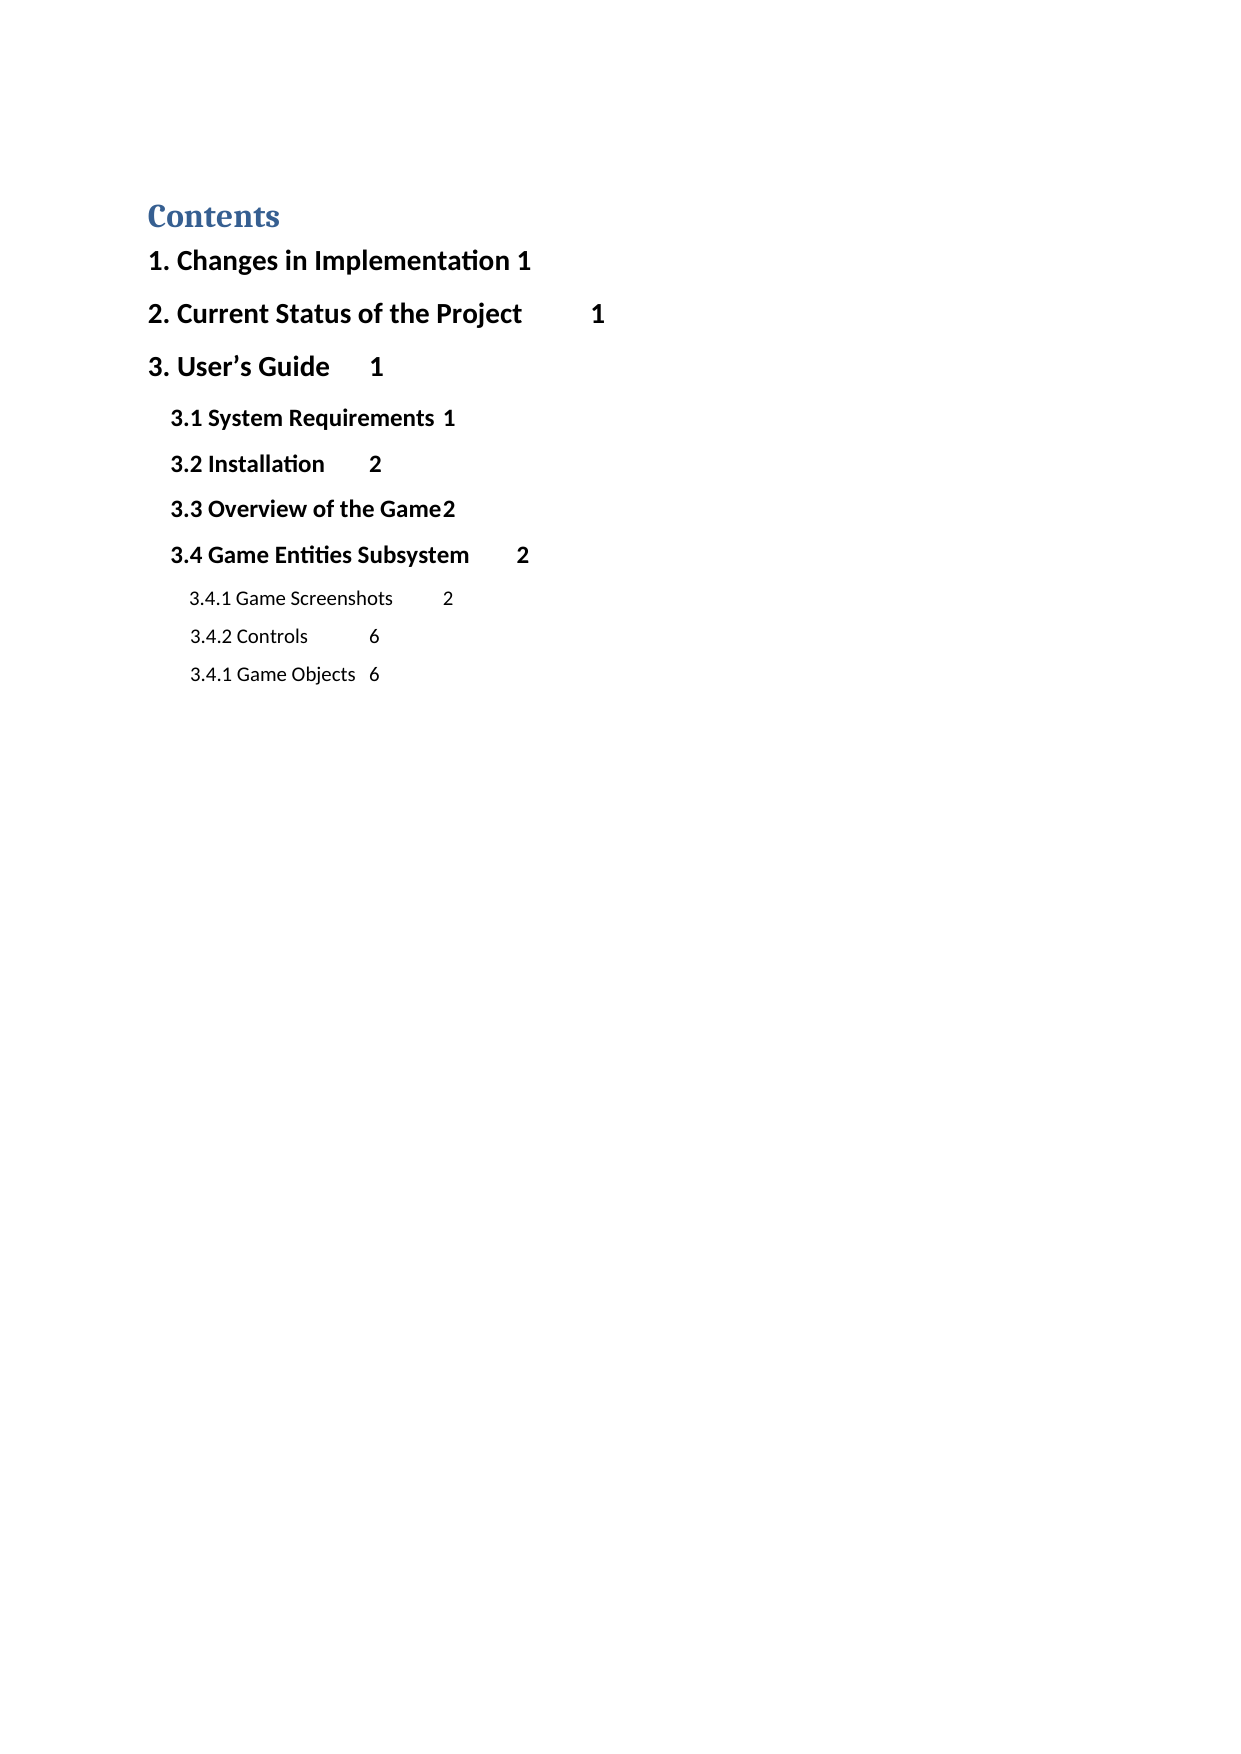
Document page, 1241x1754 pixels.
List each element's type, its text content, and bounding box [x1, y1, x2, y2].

text 1. Changes in Implementation 1 [148, 242, 1093, 277]
text 3.4.2 Controls 6 [148, 623, 1093, 648]
subtitle Contents [148, 198, 1093, 236]
text 2. Current Status of the Project 1 [148, 295, 1093, 331]
text 3.1 System Requirements 1 [170, 402, 1093, 432]
text 3.4.1 Game Screenshots 2 [170, 585, 1093, 610]
text 3.2 Installation 2 [170, 448, 1093, 478]
text 3. User’s Guide 1 [148, 348, 1093, 384]
text 3.4 Game Entities Subsystem 2 [170, 539, 1093, 570]
text 3.3 Overview of the Game 2 [170, 493, 1093, 524]
text 3.4.1 Game Objects 6 [148, 661, 1093, 687]
